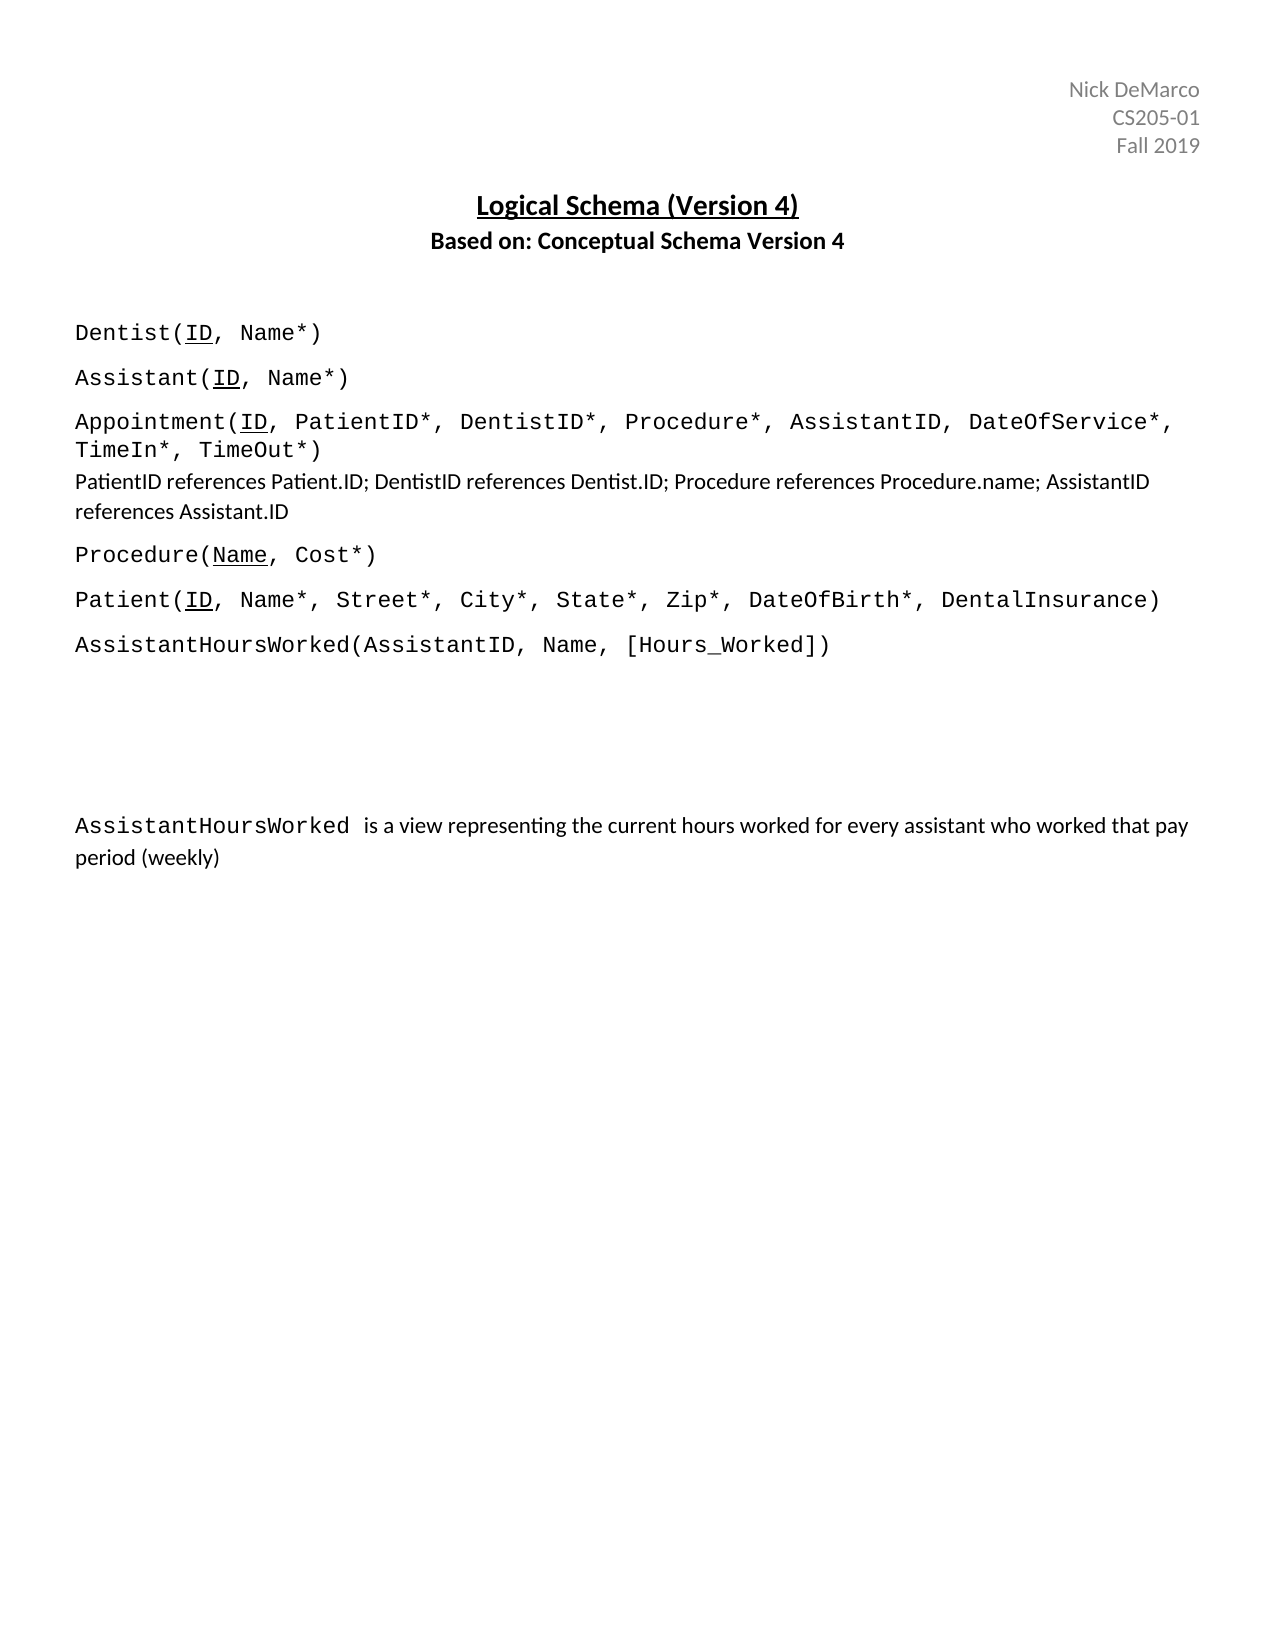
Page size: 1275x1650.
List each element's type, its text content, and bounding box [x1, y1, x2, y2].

text Appointment(ID, PatientID*, DentistID*, Procedure*, AssistantID, DateOfService*, TimeIn*, TimeOut*) PatientID references Patient.ID; DentistID references Dentist.ID; Procedure references Procedure.name; AssistantID references Assistant.ID [75, 411, 1200, 525]
text Dentist(ID, Name*) [75, 322, 1200, 347]
text Logical Schema (Version 4) Based on: Conceptual Schema Version 4 [75, 187, 1200, 256]
text Assistant(ID, Name*) [75, 366, 1200, 392]
text Patient(ID, Name*, Street*, City*, State*, Zip*, DateOfBirth*, DentalInsurance) [75, 588, 1200, 614]
text AssistantHoursWorked is a view representing the current hours worked for every assistant who worked that pay period (weekly) [75, 811, 1200, 871]
text Procedure(Name, Cost*) [75, 544, 1200, 570]
text AssistantHoursWorked(AssistantID, Name, [Hours_Worked]) [75, 633, 1200, 659]
